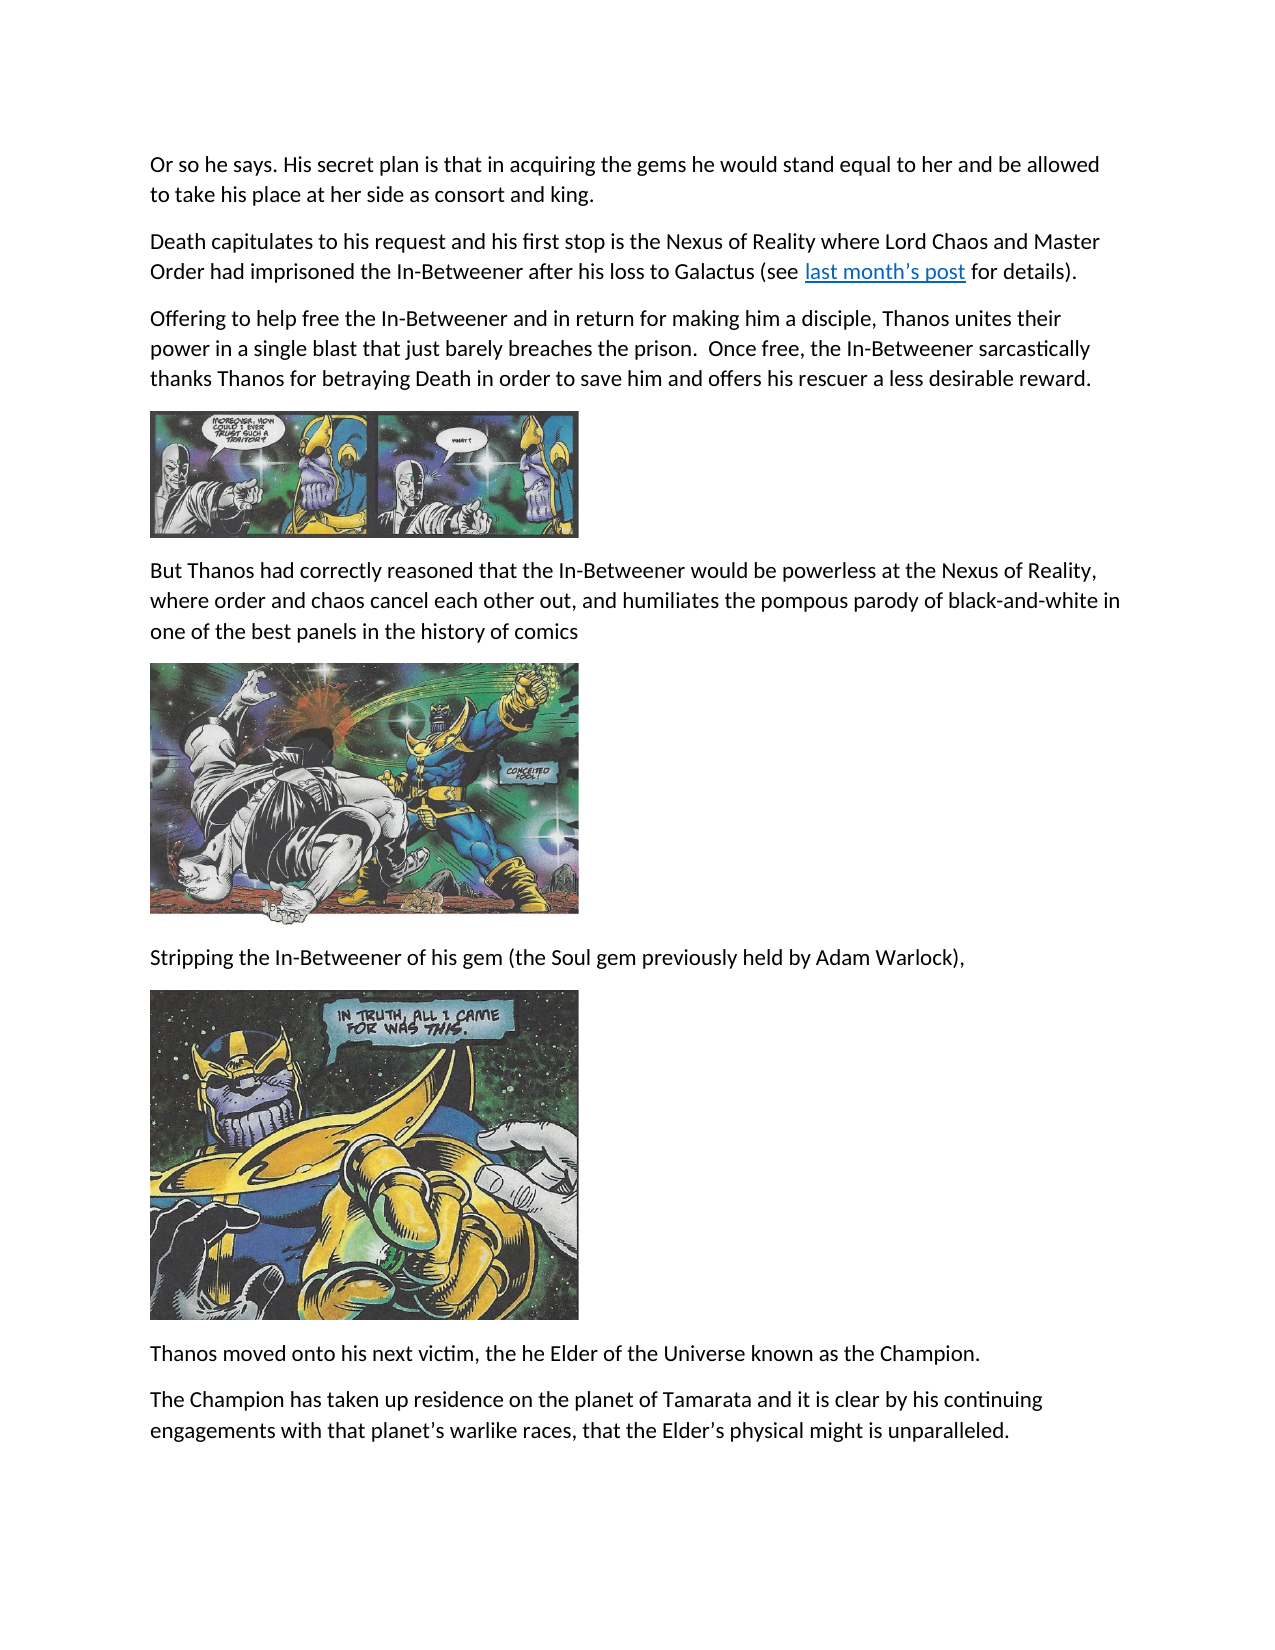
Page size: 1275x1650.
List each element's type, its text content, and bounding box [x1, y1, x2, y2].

text Thanos moved onto his next victim, the he Elder of the Universe known as the Champion. [150, 1339, 1125, 1367]
text Stripping the In-Betweener of his gem (the Soul gem previously held by Adam Warlock), [150, 943, 1125, 971]
picture [150, 990, 579, 1320]
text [150, 1386, 1125, 1444]
text Offering to help free the In-Betweener and in return for making him a disciple, Thanos unites their power in a single blast that just barely breaches the prison. Once free, the In-Betweener sarcastically thanks Thanos for betraying Death in order to save him and offers his rescuer a less desirable reward. [150, 304, 1125, 393]
text But Thanos had correctly reasoned that the In-Betweener would be powerless at the Nexus of Reality, where order and chaos cancel each other out, and humiliates the pompous parody of black-and-white in one of the best panels in the history of comics [150, 556, 1125, 645]
picture [150, 663, 579, 925]
text Or so he says. His secret plan is that in acquiring the gems he would stand equal to her and be allowed to take his place at her side as consort and king. [150, 150, 1125, 208]
picture [150, 411, 579, 538]
text Death capitulates to his request and his first stop is the Nexus of Reality where Lord Chaos and Master Order had imprisoned the In-Betweener after his loss to Galactus (see last month’s post for details). [150, 227, 1125, 285]
